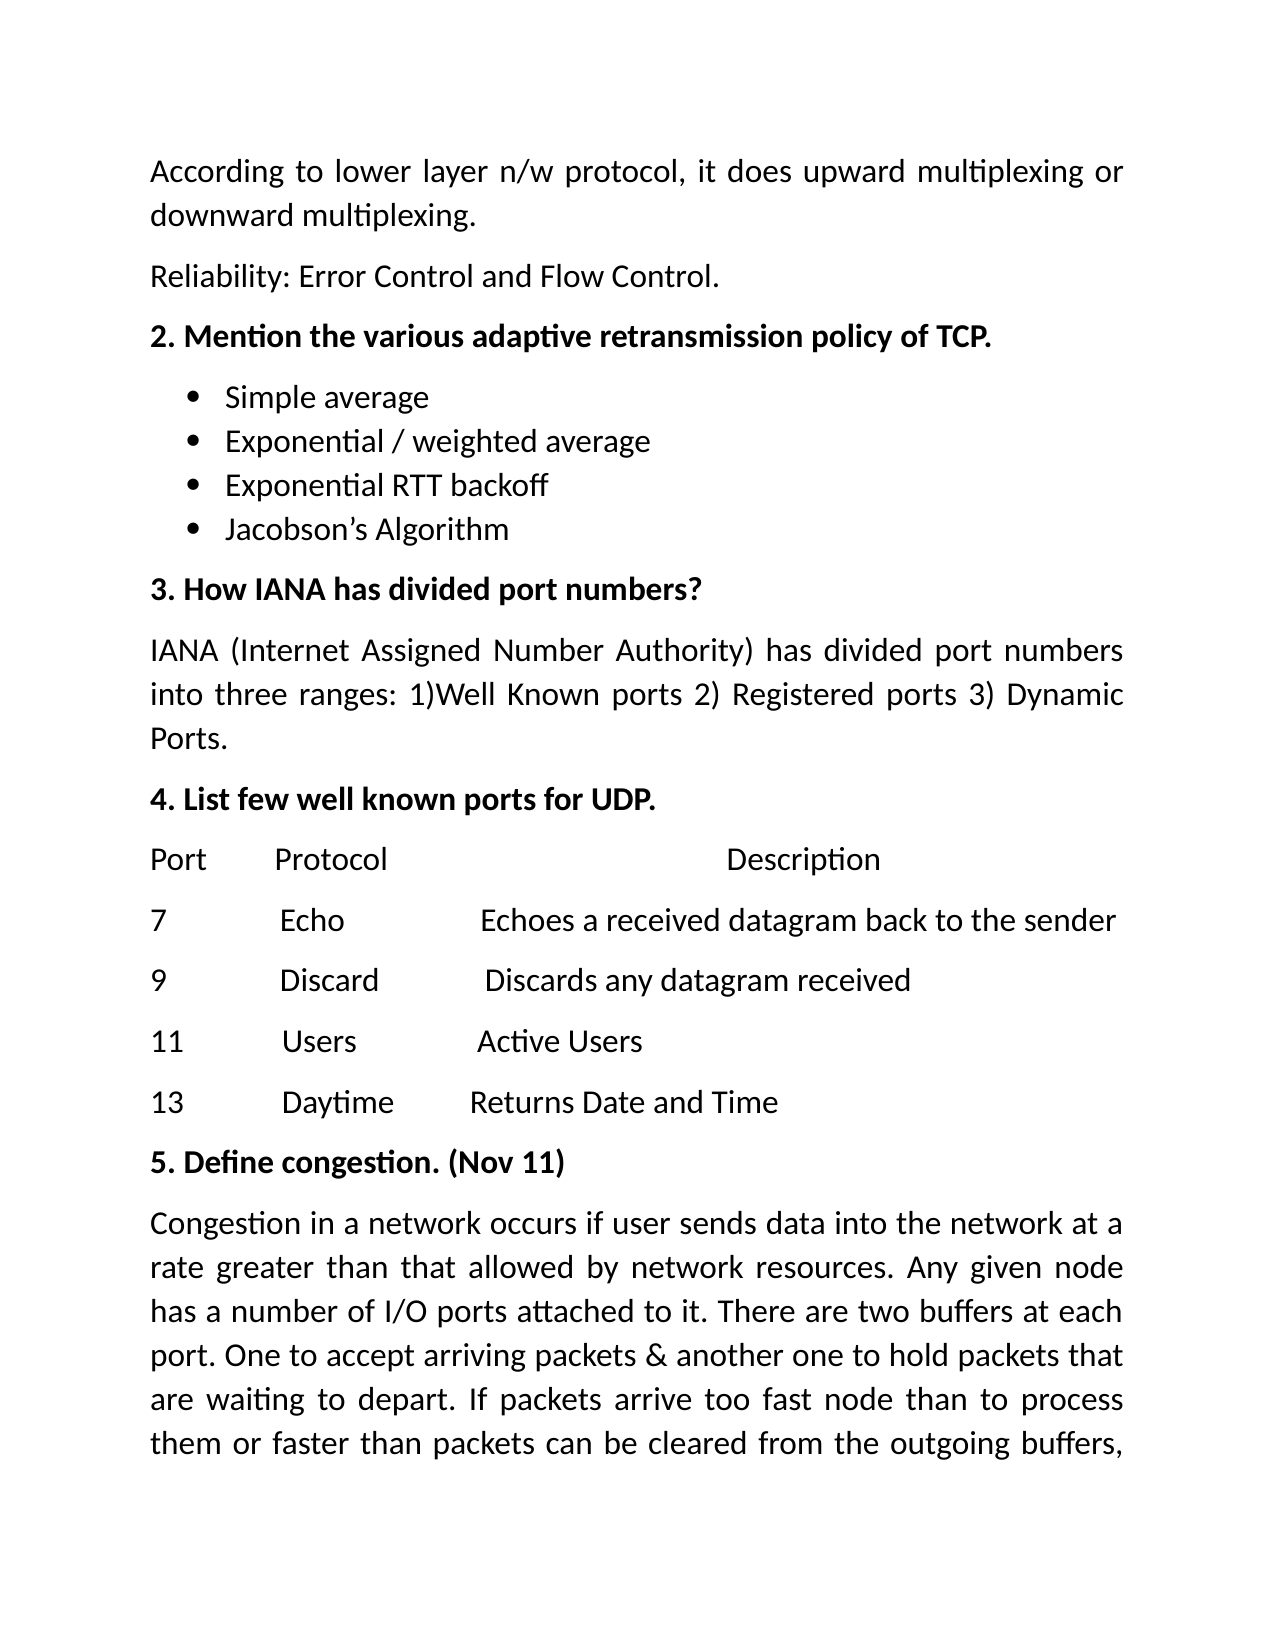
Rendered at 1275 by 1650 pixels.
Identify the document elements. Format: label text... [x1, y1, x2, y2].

text 5. Define congestion. (Nov 11) [150, 1141, 1125, 1182]
text Reliability: Error Control and Flow Control. [150, 254, 1125, 295]
text 7 Echo Echoes a received datagram back to the sender [150, 899, 1125, 939]
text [150, 1202, 1125, 1462]
text 9 Discard Discards any datagram received [150, 959, 1125, 1000]
list Exponential / weighted average [187, 420, 1125, 461]
text Port Protocol Description [150, 838, 1125, 879]
text 2. Mention the various adaptive retransmission policy of TCP. [150, 315, 1125, 356]
list Simple average [187, 376, 1125, 417]
text IANA (Internet Assigned Number Authority) has divided port numbers into three ranges: 1)Well Known ports 2) Registered ports 3) Dynamic Ports. [150, 629, 1125, 758]
list Jacobson’s Algorithm [187, 508, 1125, 548]
text 13 Daytime Returns Date and Time [150, 1081, 1125, 1121]
text According to lower layer n/w protocol, it does upward multiplexing or downward multiplexing. [150, 150, 1125, 235]
list Exponential RTT backoff [187, 464, 1125, 504]
text 11 Users Active Users [150, 1020, 1125, 1061]
text 4. List few well known ports for UDP. [150, 777, 1125, 818]
text 3. How IANA has divided port numbers? [150, 568, 1125, 609]
